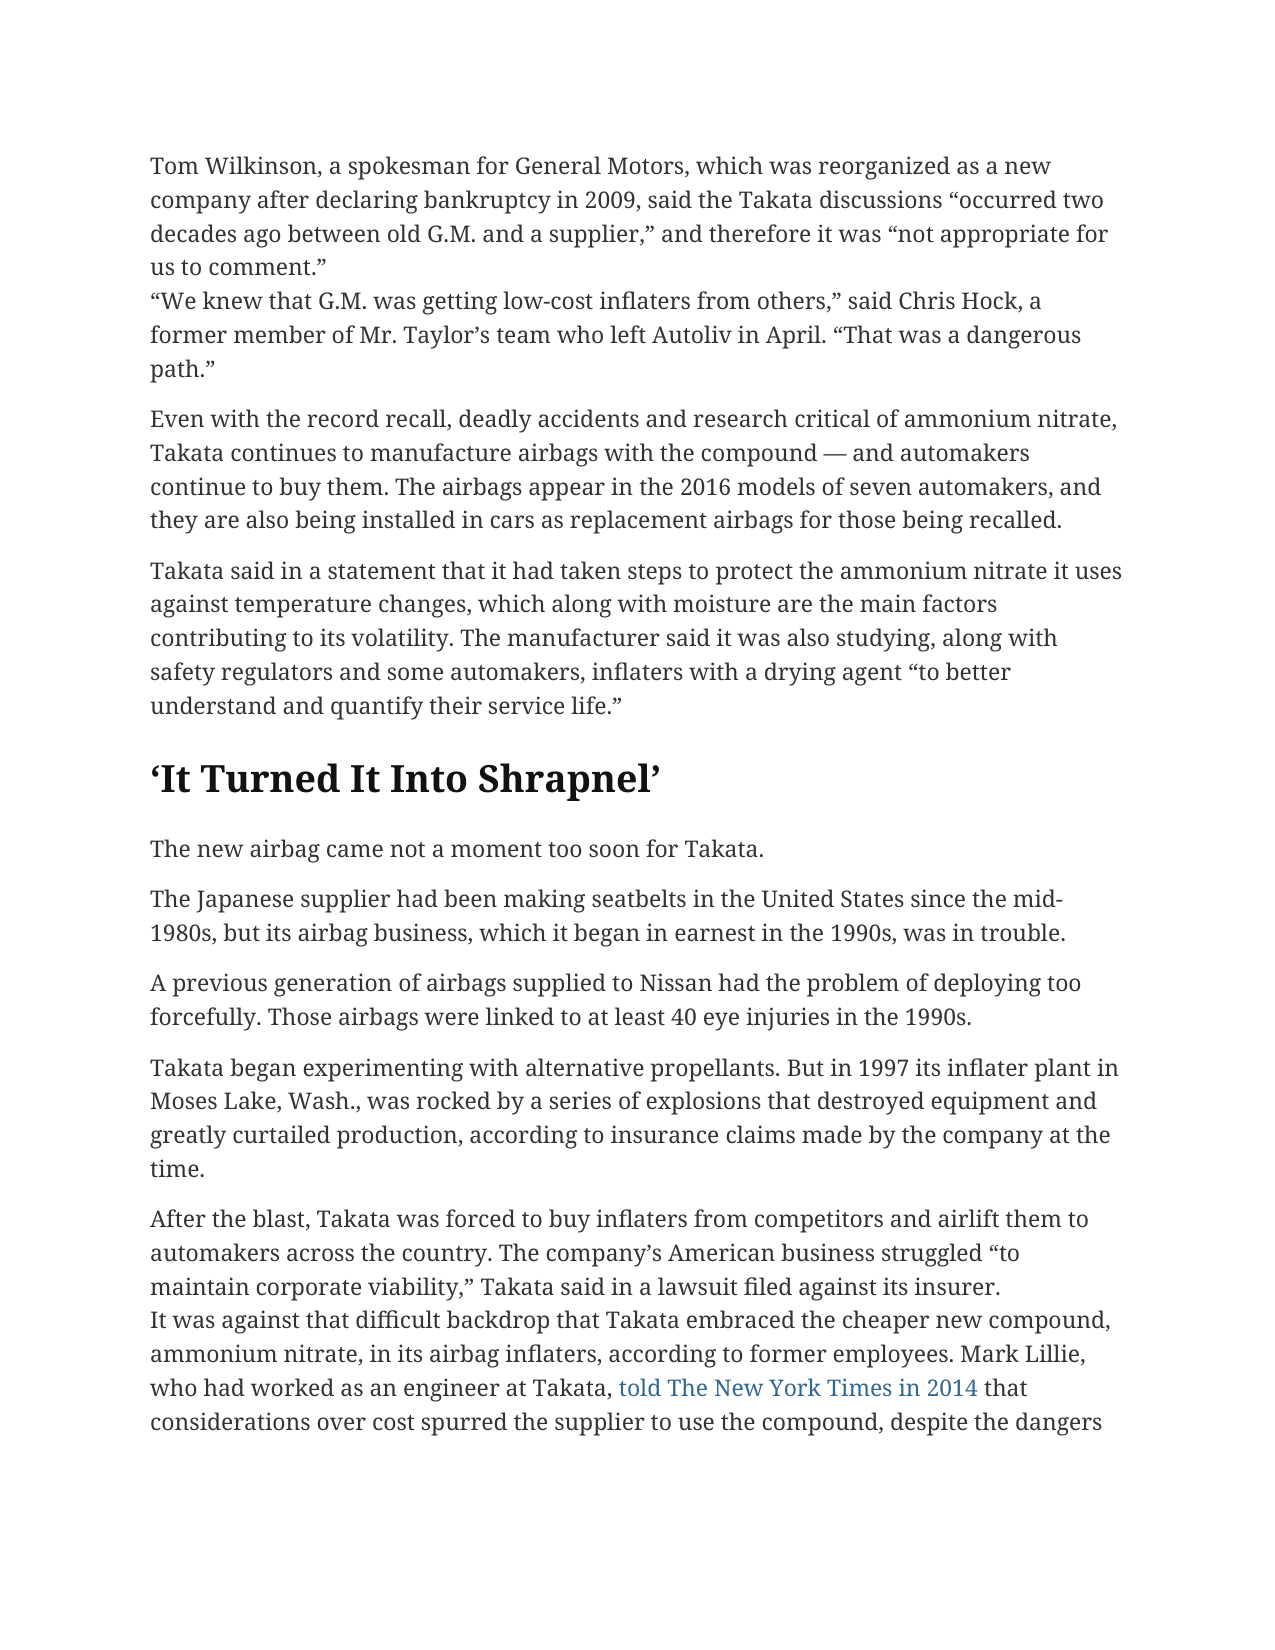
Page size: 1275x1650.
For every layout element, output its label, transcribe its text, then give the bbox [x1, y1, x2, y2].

text The new airbag came not a moment too soon for Takata. [150, 833, 1125, 864]
subtitle ‘It Turned It Into Shrapnel’ [150, 752, 1125, 803]
text Even with the record recall, deadly accidents and research critical of ammonium nitrate, Takata continues to manufacture airbags with the compound — and automakers continue to buy them. The airbags appear in the 2016 models of seven automakers, and they are also being installed in cars as replacement airbags for those being recalled. [150, 403, 1125, 535]
text Takata said in a statement that it had taken steps to protect the ammonium nitrate it uses against temperature changes, which along with moisture are the main factors contributing to its volatility. The manufacturer said it was also studying, along with safety regulators and some automakers, inflaters with a drying agent “to better understand and quantify their service life.” [150, 554, 1125, 721]
text “We knew that G.M. was getting low-cost inflaters from others,” said Chris Hock, a former member of Mr. Taylor’s team who left Autoliv in April. “That was a dangerous path.” [150, 285, 1125, 384]
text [150, 1304, 1125, 1437]
text After the blast, Takata was forced to buy inflaters from competitors and airlift them to automakers across the country. The company’s American business struggled “to maintain corporate viability,” Takata said in a lawsuit filed against its insurer. [150, 1203, 1125, 1302]
text The Japanese supplier had been making seatbelts in the United States since the mid-1980s, but its airbag business, which it began in earnest in the 1990s, was in trouble. [150, 883, 1125, 948]
text Takata began experimenting with alternative propellants. But in 1997 its inflater plant in Moses Lake, Wash., was rocked by a series of explosions that destroyed equipment and greatly curtailed production, according to insurance claims made by the company at the time. [150, 1051, 1125, 1184]
text Tom Wilkinson, a spokesman for General Motors, which was reorganized as a new company after declaring bankruptcy in 2009, said the Takata discussions “occurred two decades ago between old G.M. and a supplier,” and therefore it was “not appropriate for us to comment.” [150, 150, 1125, 282]
text A previous generation of airbags supplied to Nissan had the problem of deploying too forcefully. Those airbags were linked to at least 40 eye injuries in the 1990s. [150, 967, 1125, 1032]
